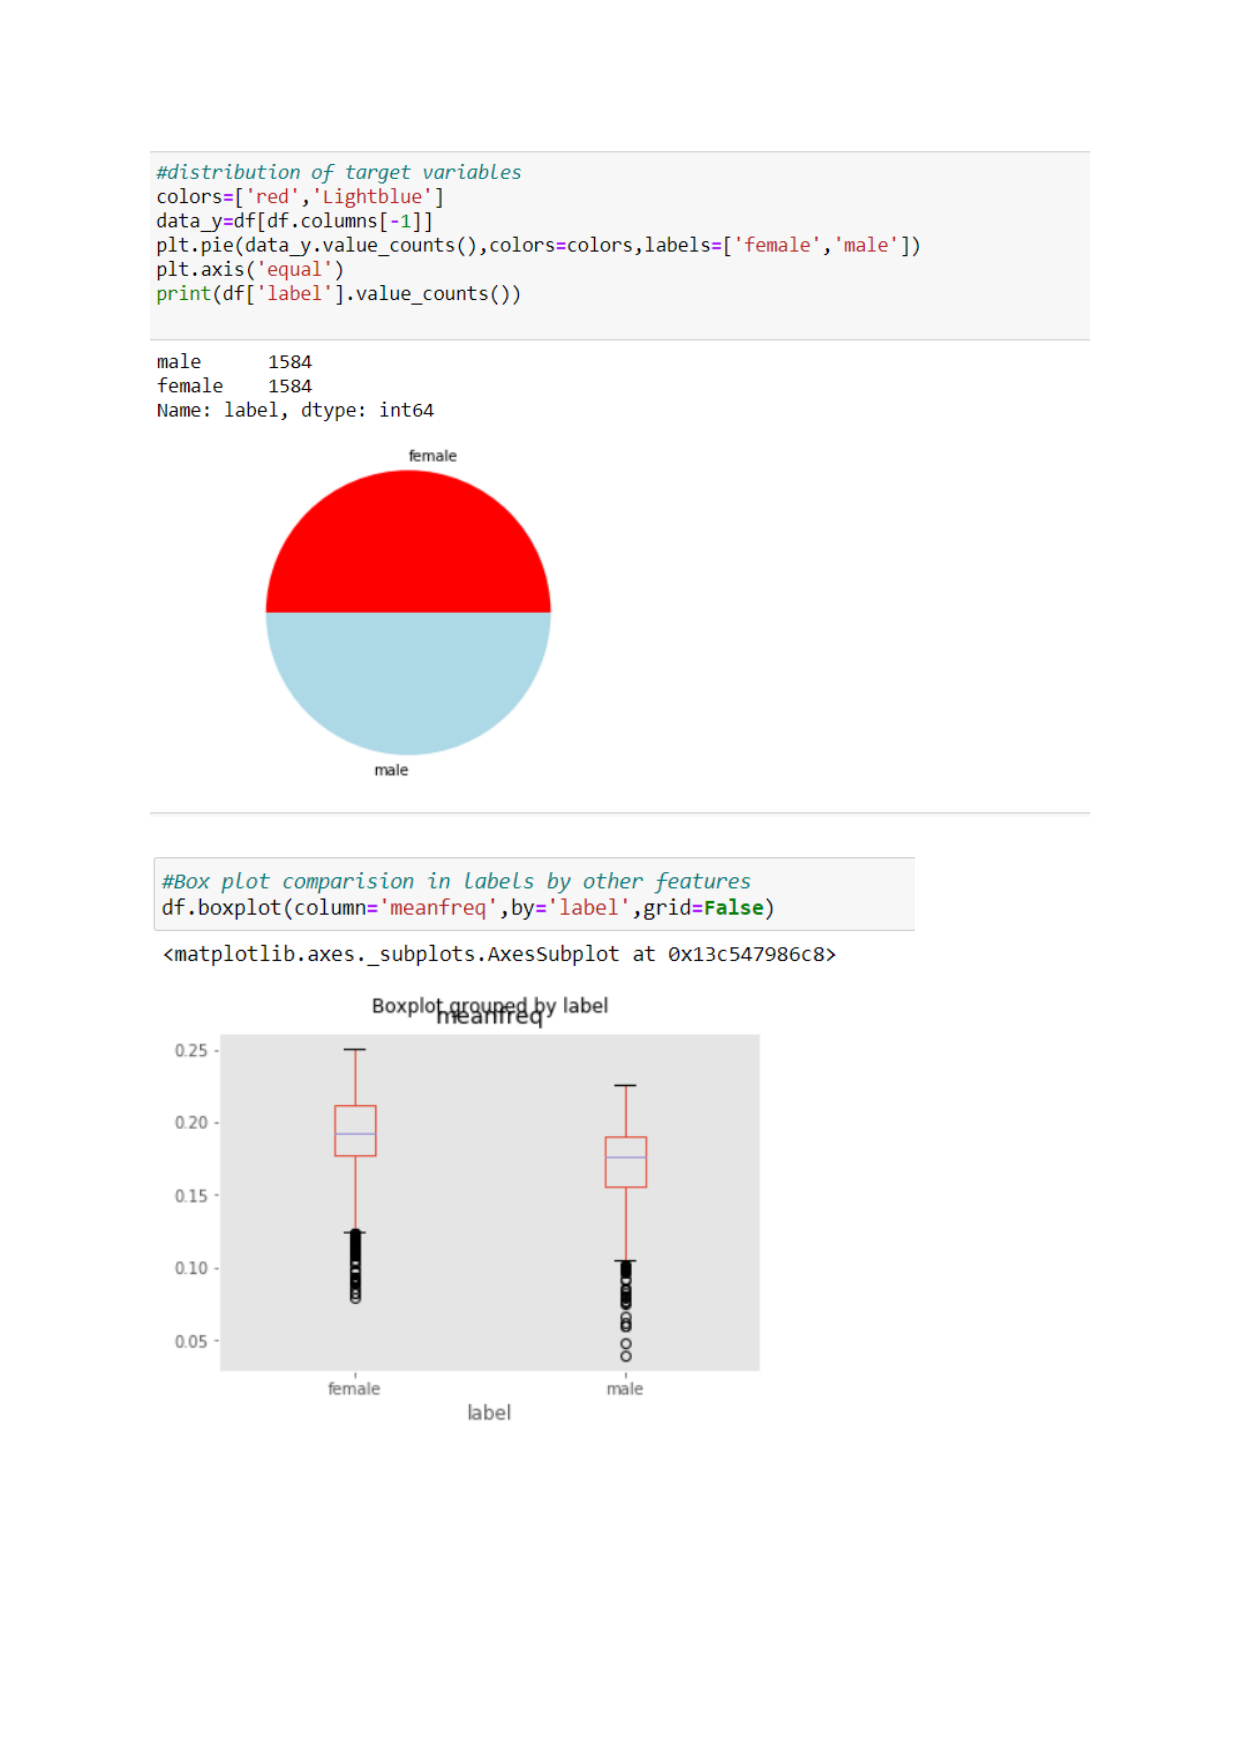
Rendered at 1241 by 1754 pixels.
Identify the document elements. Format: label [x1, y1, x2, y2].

picture [150, 150, 1091, 817]
picture [150, 851, 915, 1448]
